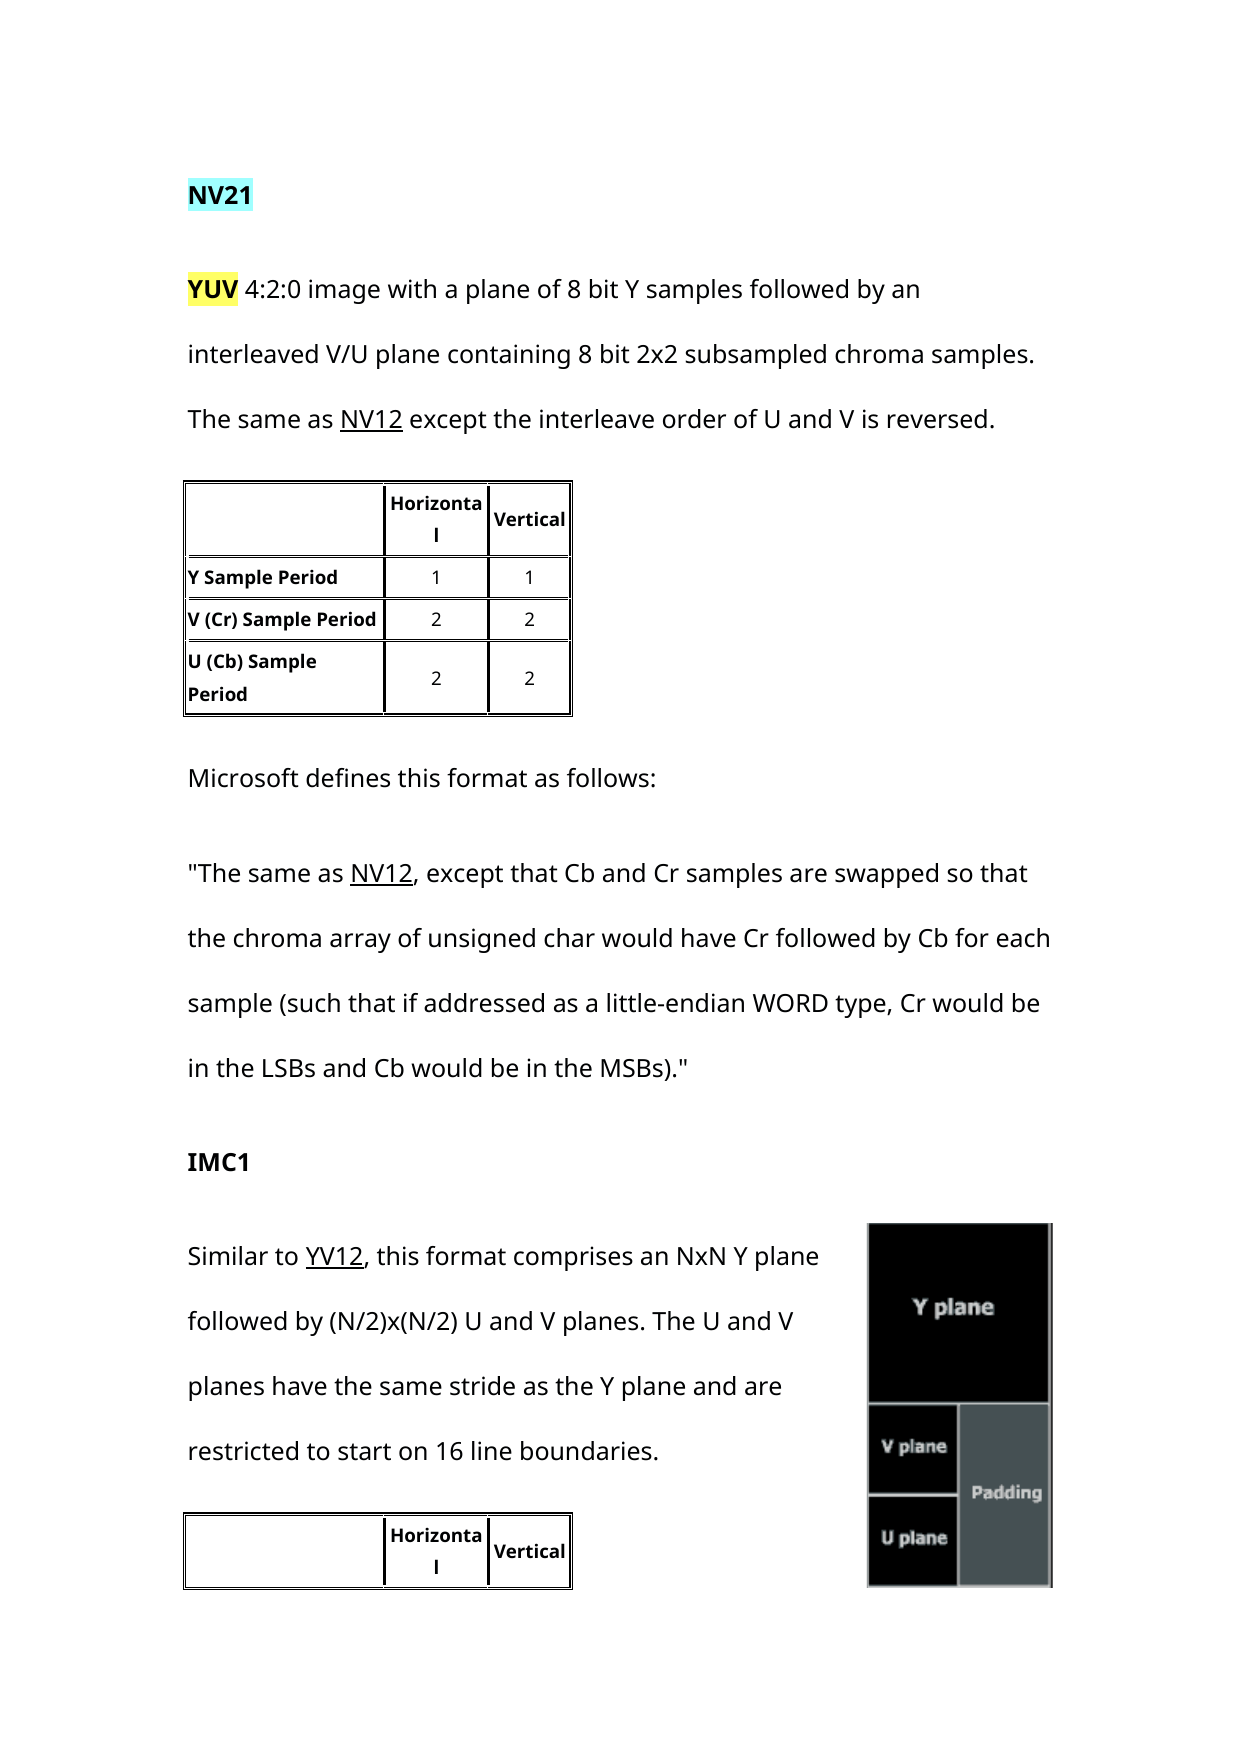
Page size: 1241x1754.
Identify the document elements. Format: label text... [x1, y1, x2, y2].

text NV21 [187, 162, 1053, 227]
table_cell 2 [386, 600, 487, 639]
table_cell 2 [488, 597, 571, 639]
table_cell V (Cr) Sample Period [184, 597, 384, 639]
table_cell 1 [488, 555, 571, 597]
table_cell U (Cb) Sample Period [184, 639, 384, 713]
text YUV 4:2:0 image with a plane of 8 bit Y samples followed by an interleaved V/U plane containing 8 bit 2x2 subsampled chroma samples. The same as NV12 except the interleave order of U and V is reversed. [187, 256, 1053, 451]
text "The same as NV12, except that Cb and Cr samples are swapped so that the chroma array of unsigned char would have Cr followed by Cb for each sample (such that if addressed as a little-endian WORD type, Cr would be in the LSBs and Cb would be in the MSBs)." [187, 840, 1053, 1100]
text Similar to YV12, this format comprises an NxN Y plane followed by (N/2)x(N/2) U and V planes. The U and V planes have the same stride as the Y plane and are restricted to start on 16 line boundaries. [187, 1223, 866, 1483]
text IMC1 [187, 1129, 1053, 1194]
table_header Horizontal [384, 482, 488, 555]
table_header Horizontal [384, 1514, 488, 1587]
table_header [186, 1514, 384, 1587]
table_header [186, 482, 384, 555]
table_cell 2 [488, 639, 571, 713]
table_cell Y Sample Period [184, 555, 384, 597]
table_cell 2 [384, 642, 488, 713]
picture [866, 1223, 1053, 1588]
table_cell 1 [386, 558, 487, 597]
table_header Vertical [488, 484, 569, 555]
text Microsoft defines this format as follows: [187, 746, 1053, 811]
table_header Vertical [488, 1516, 569, 1587]
